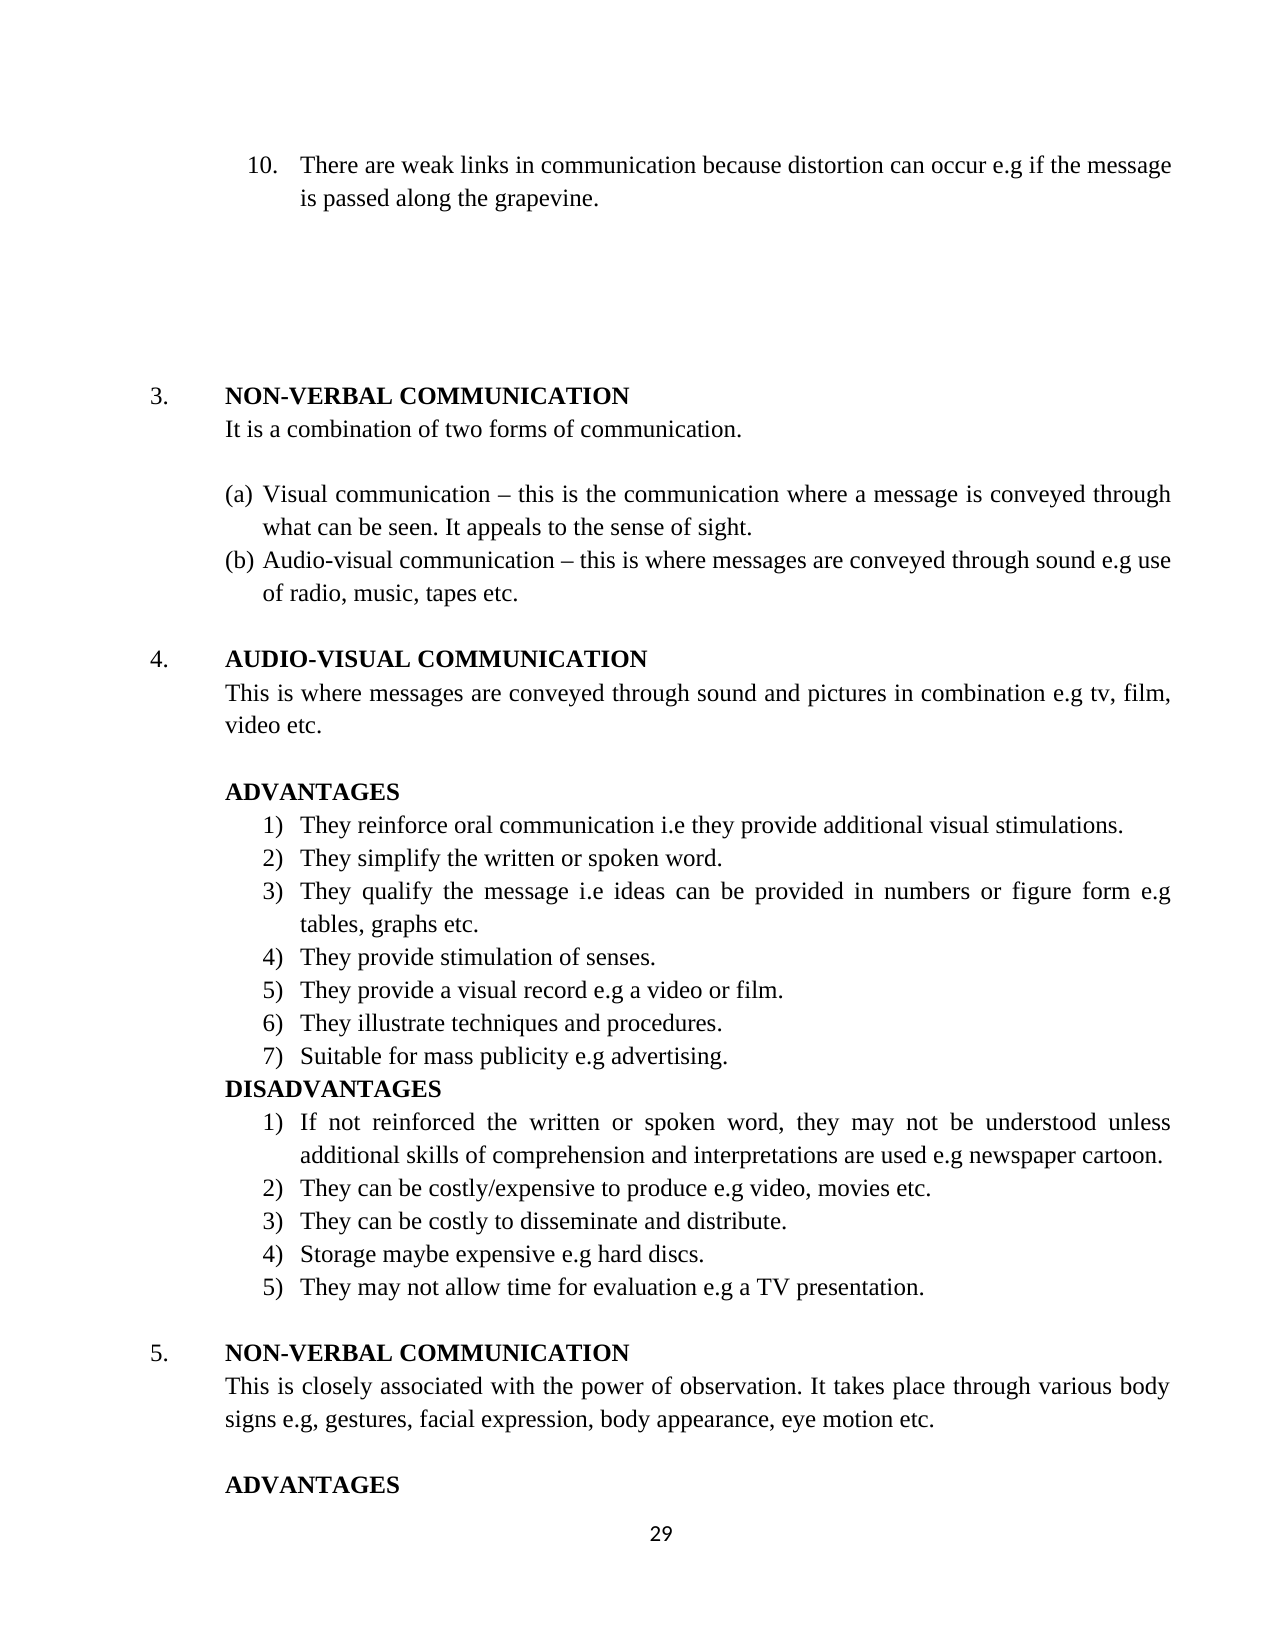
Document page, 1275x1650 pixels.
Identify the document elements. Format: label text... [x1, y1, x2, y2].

list They reinforce oral communication i.e they provide additional visual stimulations. [262, 810, 1172, 838]
text 5. NON-VERBAL COMMUNICATION [150, 1338, 1172, 1367]
list They can be costly/expensive to produce e.g video, movies etc. [262, 1173, 1172, 1202]
list They qualify the message i.e ideas can be provided in numbers or figure form e.g tables, graphs etc. [262, 876, 1172, 937]
list They illustrate techniques and procedures. [262, 1008, 1172, 1037]
list They provide a visual record e.g a video or film. [262, 975, 1172, 1003]
text This is closely associated with the power of observation. It takes place through various body signs e.g, gestures, facial expression, body appearance, eye motion etc. [225, 1371, 1172, 1433]
text 3. NON-VERBAL COMMUNICATION [150, 381, 1172, 410]
text DISADVANTAGES [150, 1074, 1172, 1103]
list They simplify the written or spoken word. [262, 843, 1172, 871]
list There are weak links in communication because distortion can occur e.g if the message is passed along the grapevine. [262, 150, 1172, 212]
list Visual communication – this is the communication where a message is conveyed through what can be seen. It appeals to the sense of sight. [225, 479, 1172, 541]
list They provide stimulation of senses. [262, 942, 1172, 971]
list They can be costly to disseminate and distribute. [262, 1206, 1172, 1235]
list Audio-visual communication – this is where messages are conveyed through sound e.g use of radio, music, tapes etc. [225, 546, 1172, 607]
text This is where messages are conveyed through sound and pictures in combination e.g tv, film, video etc. [225, 678, 1172, 739]
list Storage maybe expensive e.g hard discs. [262, 1239, 1172, 1268]
list If not reinforced the written or spoken word, they may not be understood unless additional skills of comprehension and interpretations are used e.g newspaper cartoon. [262, 1107, 1172, 1169]
list Suitable for mass publicity e.g advertising. [262, 1041, 1172, 1069]
list They may not allow time for evaluation e.g a TV presentation. [262, 1272, 1172, 1301]
text 4. AUDIO-VISUAL COMMUNICATION [150, 644, 1172, 673]
text ADVANTAGES [150, 777, 1172, 805]
text ADVANTAGES [225, 1470, 1172, 1499]
text It is a combination of two forms of communication. [150, 414, 1172, 443]
